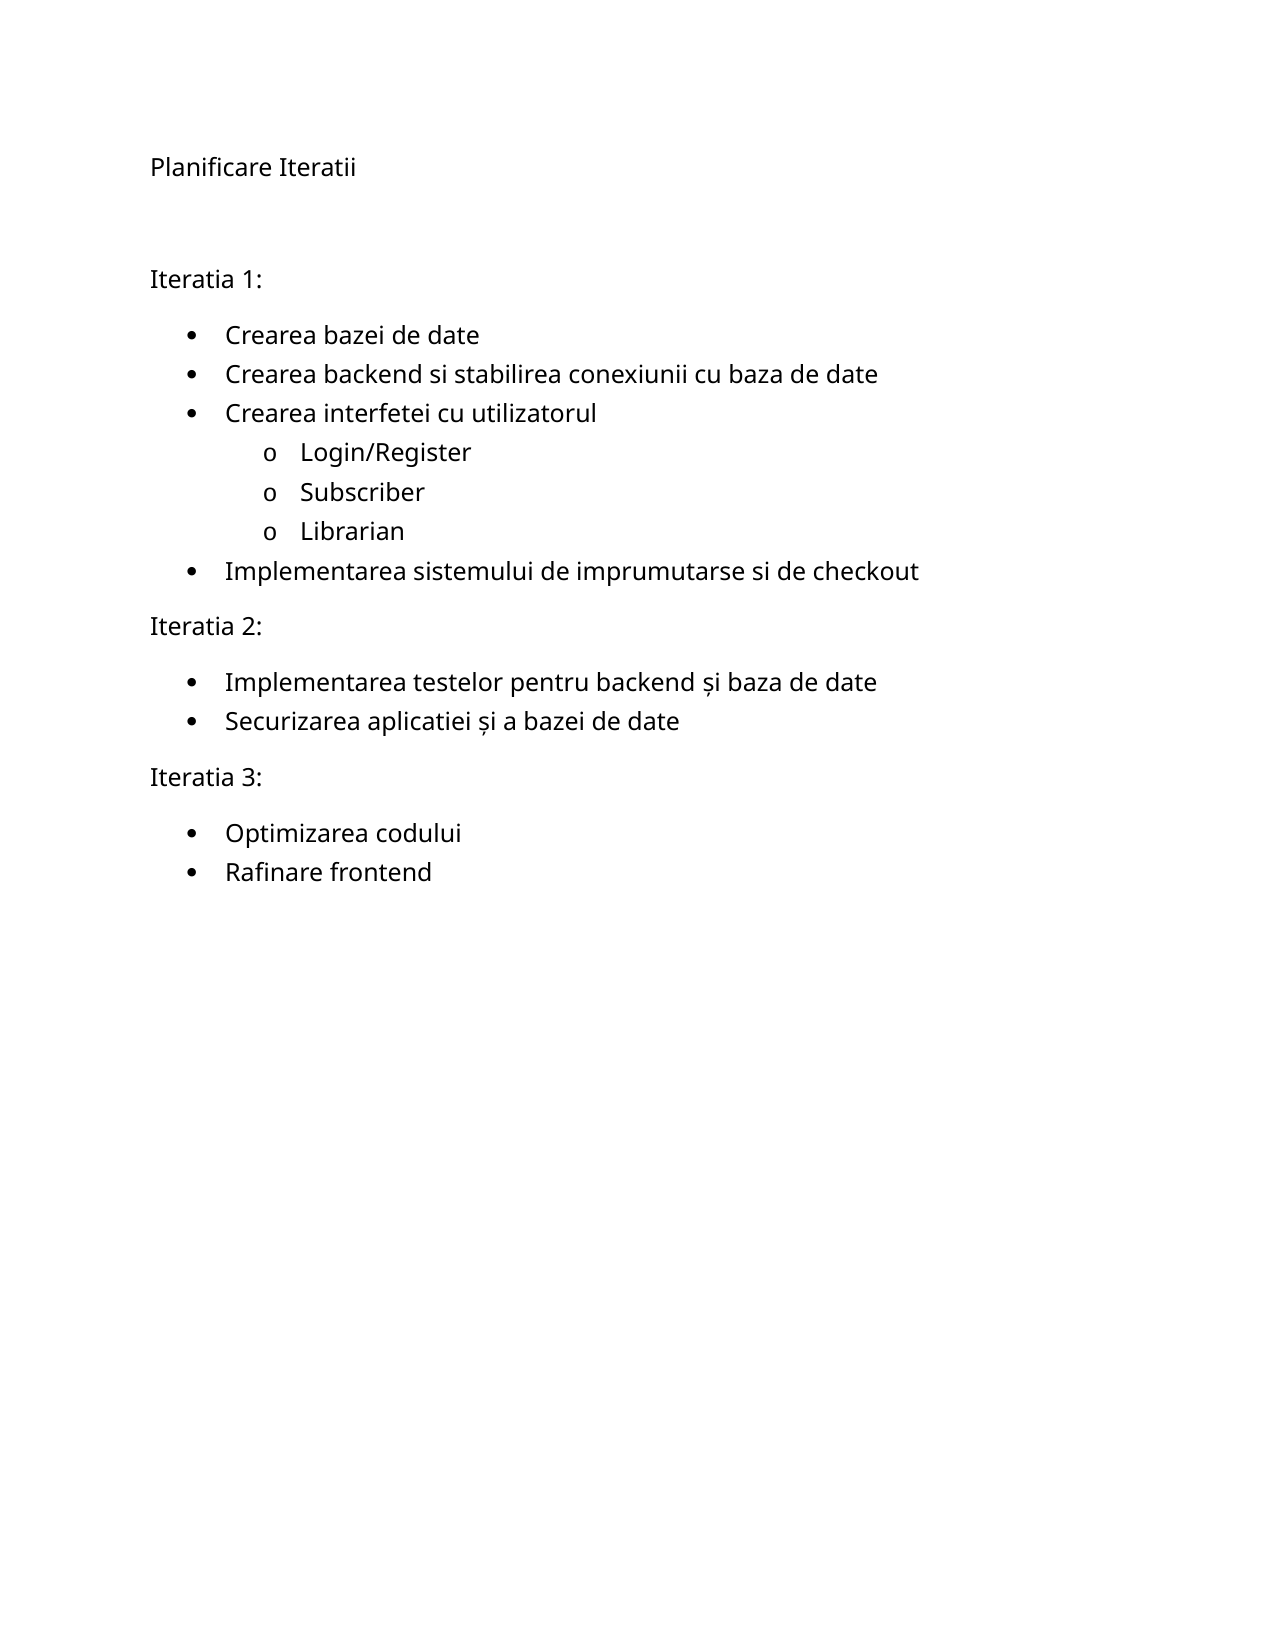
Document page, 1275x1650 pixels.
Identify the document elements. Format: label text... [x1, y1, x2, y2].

text Iteratia 3: [150, 760, 1125, 794]
list Rafinare frontend [187, 855, 1125, 889]
list Crearea interfetei cu utilizatorul [187, 396, 1125, 430]
list Implementarea testelor pentru backend și baza de date [187, 665, 1125, 699]
list Crearea backend si stabilirea conexiunii cu baza de date [187, 357, 1125, 391]
list Implementarea sistemului de imprumutarse si de checkout [187, 553, 1125, 587]
list Optimizarea codului [187, 816, 1125, 850]
text Iteratia 2: [150, 609, 1125, 643]
list Login/Register [262, 435, 1125, 469]
list Securizarea aplicatiei și a bazei de date [187, 704, 1125, 738]
text Iteratia 1: [150, 262, 1125, 296]
list Librarian [262, 514, 1125, 548]
list Subscriber [262, 474, 1125, 509]
list Crearea bazei de date [187, 317, 1125, 352]
text Planificare Iteratii [150, 150, 1125, 184]
